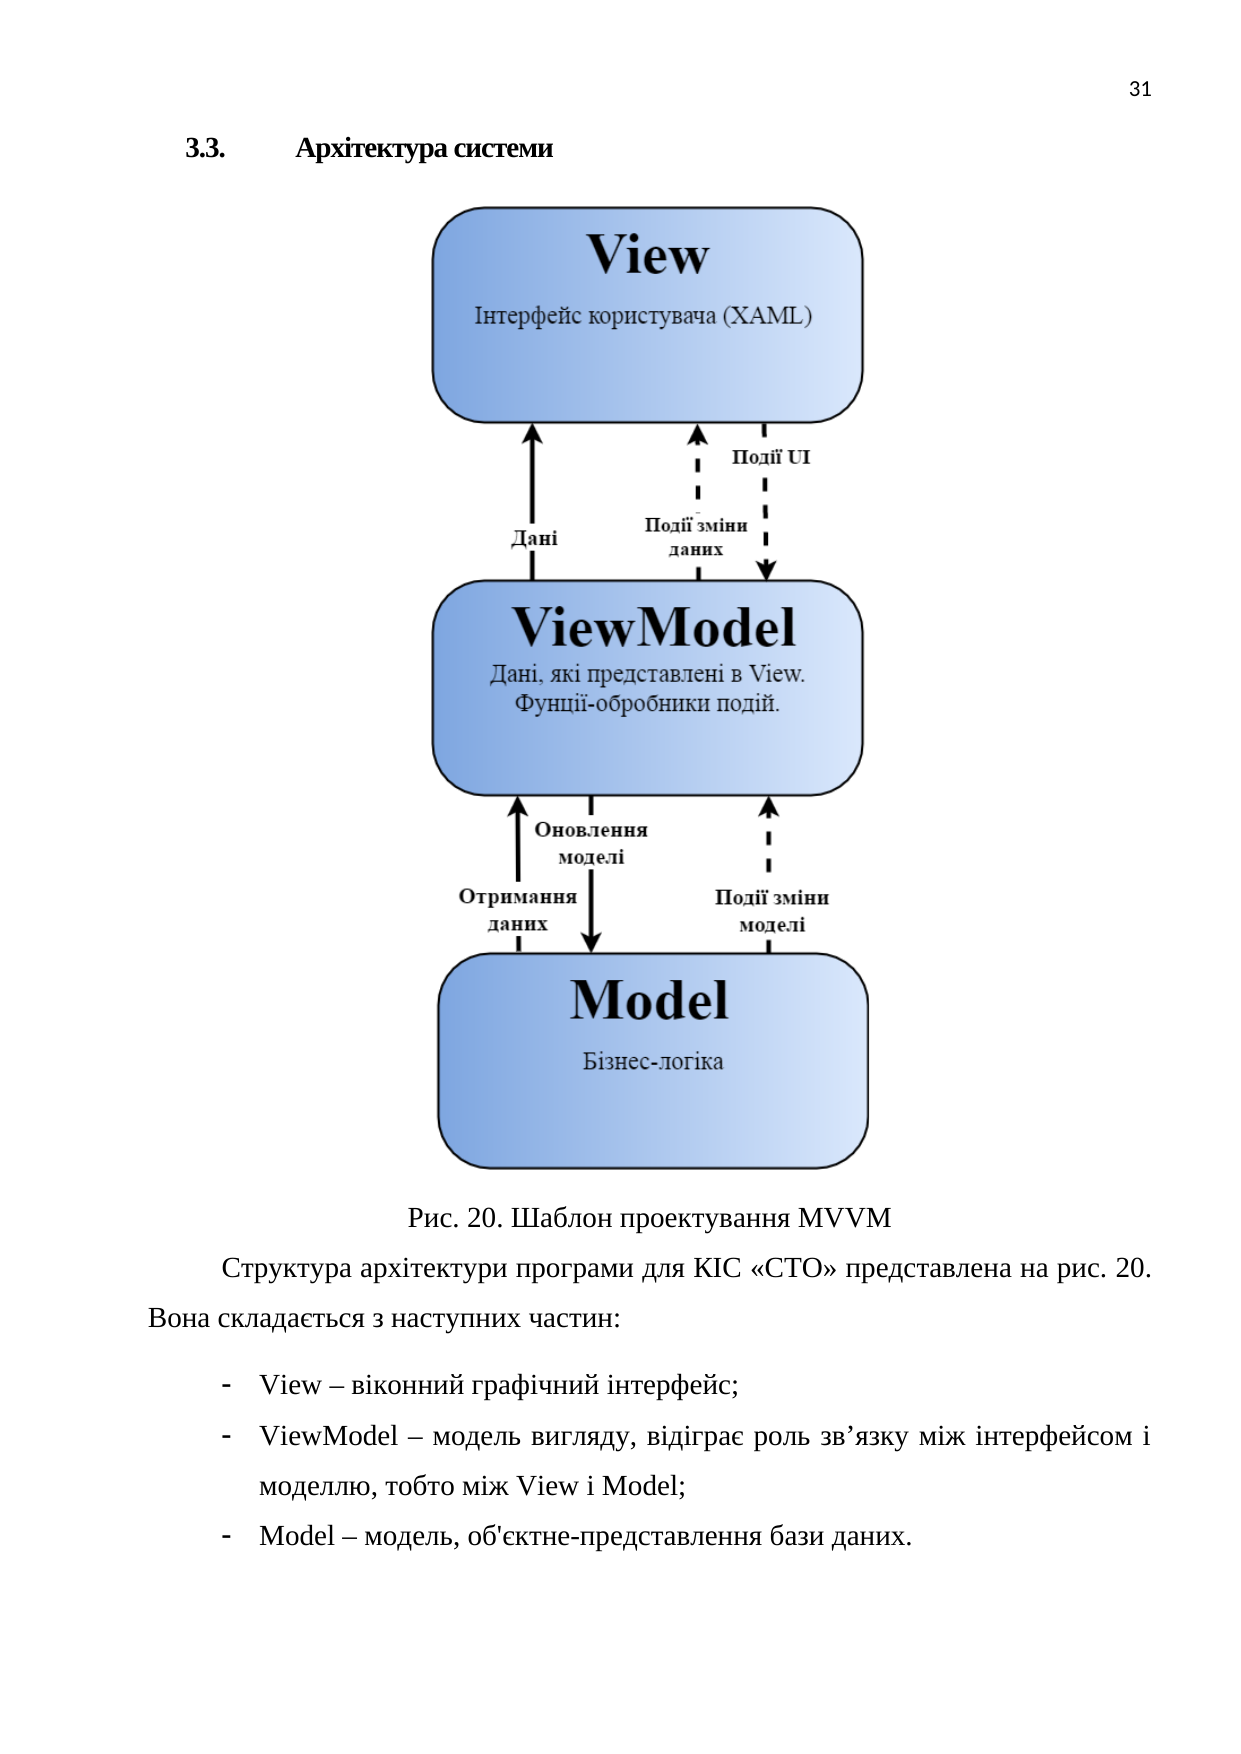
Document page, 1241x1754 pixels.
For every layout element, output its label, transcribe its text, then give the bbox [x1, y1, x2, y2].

list Model – модель, об'єктне-представлення бази даних. [221, 1518, 1152, 1552]
list Архітектура системи [185, 130, 1152, 163]
text Структура архітектури програми для КІС «СТО» представлена на рис. 20. Вона складається з наступних частин: [148, 1250, 1152, 1334]
text Рис. 20. Шаблон проектування MVVM [148, 1200, 1152, 1233]
list View – віконний графічний інтерфейс; [221, 1367, 1152, 1401]
picture [430, 205, 870, 1170]
list ViewModel – модель вигляду, відіграє роль зв’язку між інтерфейсом і моделлю, тобто між View і Model; [221, 1418, 1152, 1502]
